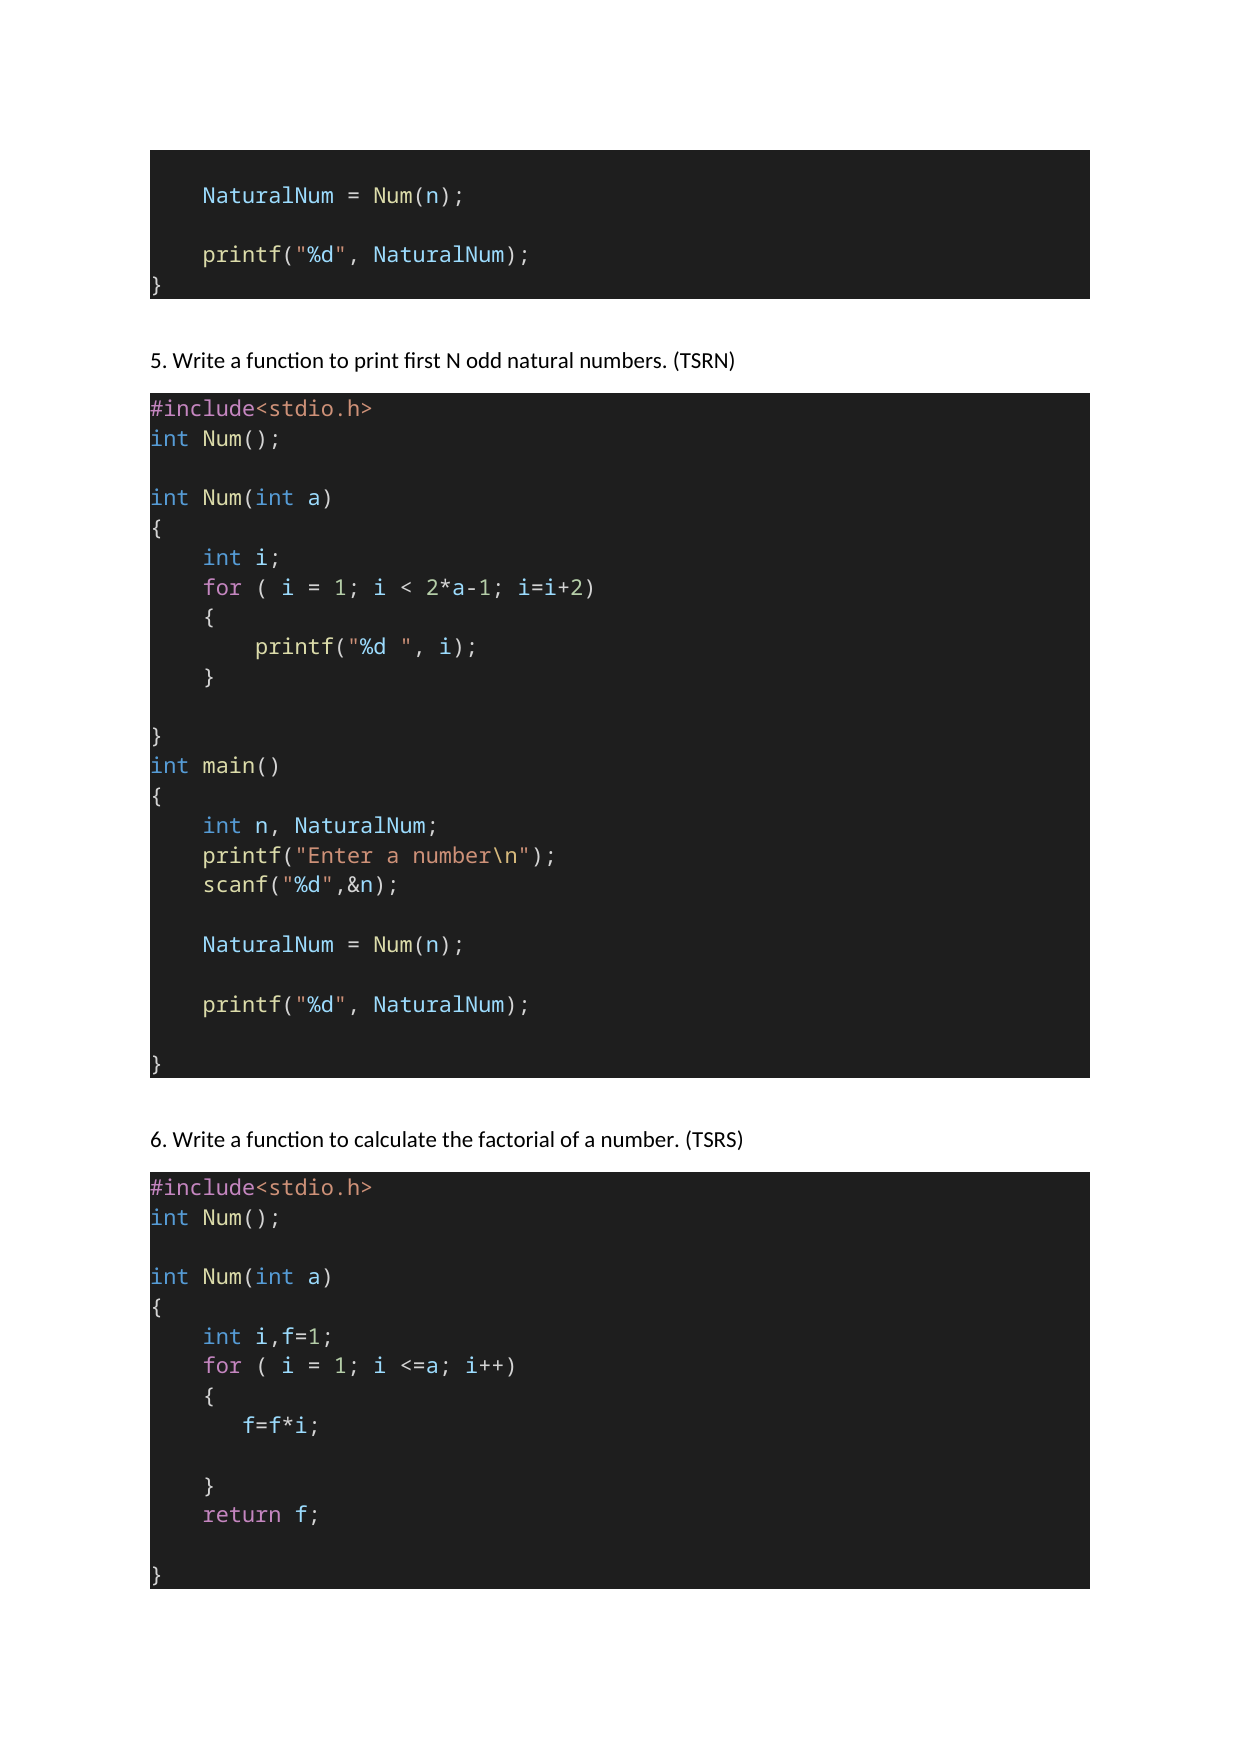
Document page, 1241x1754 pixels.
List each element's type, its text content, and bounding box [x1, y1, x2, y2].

text } [150, 1469, 1090, 1499]
text int Num(int a) [150, 482, 1090, 512]
text NaturalNum = Num(n); [150, 180, 1090, 209]
text NaturalNum = Num(n); [150, 929, 1090, 959]
text } [150, 1048, 1090, 1078]
text { [150, 780, 1090, 810]
text int n, NaturalNum; [150, 810, 1090, 839]
text printf("%d ", i); [150, 631, 1090, 661]
text int Num(int a) [150, 1261, 1090, 1291]
text #include<stdio.h> [150, 1172, 1090, 1201]
text scanf("%d",&n); [150, 869, 1090, 899]
text { [150, 601, 1090, 631]
text printf("%d", NaturalNum); [150, 239, 1090, 269]
text int i,f=1; [150, 1321, 1090, 1350]
text } [150, 1559, 1090, 1589]
text 6. Write a function to calculate the factorial of a number. (TSRS) [150, 1125, 1090, 1153]
text printf("Enter a number\n"); [150, 839, 1090, 869]
text int Num(); [150, 422, 1090, 452]
text { [150, 1291, 1090, 1321]
text } [150, 720, 1090, 750]
text for ( i = 1; i <=a; i++) [150, 1350, 1090, 1380]
text return f; [150, 1499, 1090, 1529]
text { [150, 1380, 1090, 1410]
text } [150, 269, 1090, 299]
text printf("%d", NaturalNum); [150, 988, 1090, 1018]
text } [150, 661, 1090, 691]
text int i; [150, 542, 1090, 571]
text int main() [150, 750, 1090, 780]
text f=f*i; [150, 1410, 1090, 1440]
text 5. Write a function to print first N odd natural numbers. (TSRN) [150, 346, 1090, 374]
text #include<stdio.h> [150, 393, 1090, 422]
text { [150, 512, 1090, 542]
text int Num(); [150, 1201, 1090, 1231]
text for ( i = 1; i < 2*a-1; i=i+2) [150, 571, 1090, 601]
